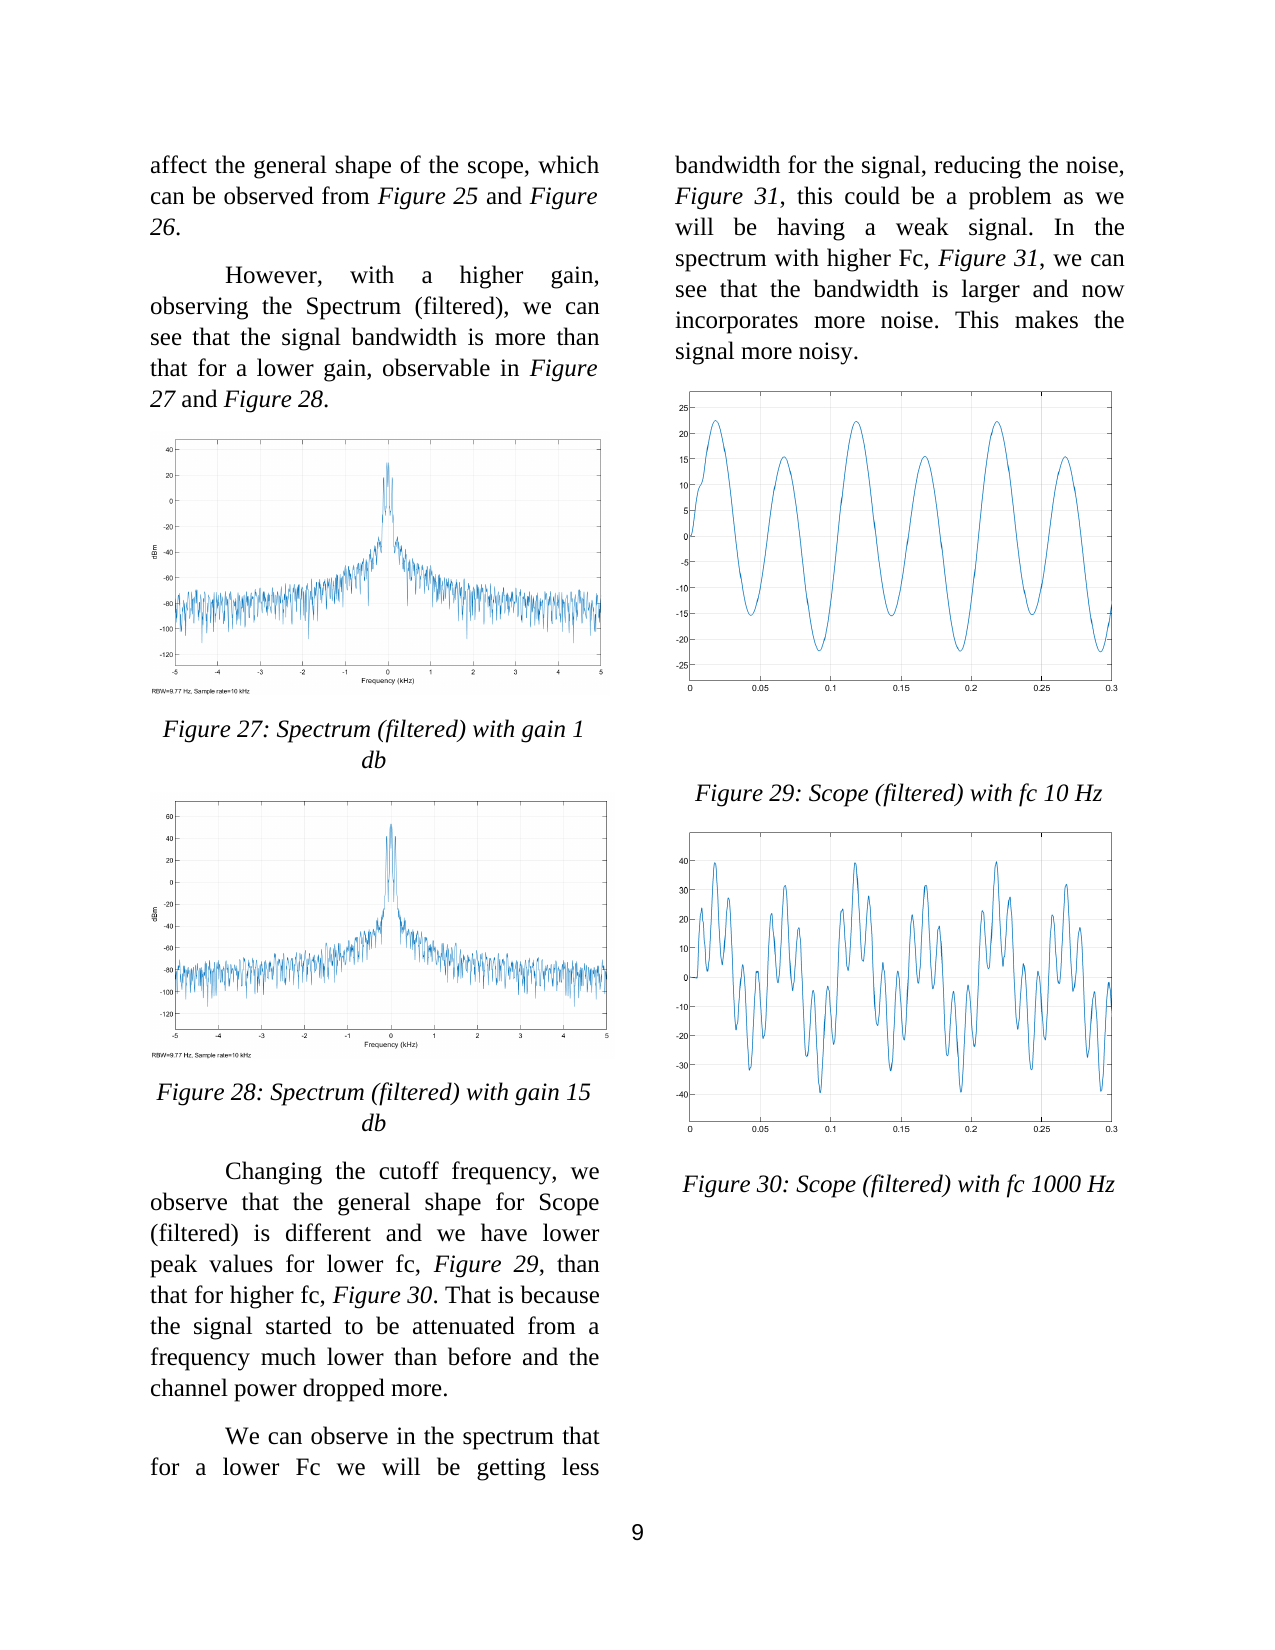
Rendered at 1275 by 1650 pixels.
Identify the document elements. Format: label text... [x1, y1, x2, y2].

text Figure 28: Spectrum (filtered) with gain 15 db [150, 1077, 600, 1137]
text Figure 27: Spectrum (filtered) with gain 1 db [150, 714, 600, 773]
text We can observe in the spectrum that for a lower Fc we will be getting less bandwidth for the signal, reducing the noise, Figure 31, this could be a problem as we will be having a weak signal. In the spectrum with higher Fc, Figure 31, we can see that the bandwidth is larger and now incorporates more noise. This makes the signal more noisy. [675, 150, 1125, 365]
text Figure 29: Scope (filtered) with fc 10 Hz [675, 778, 1125, 807]
picture [150, 792, 615, 1059]
text Figure 30: Scope (filtered) with fc 1000 Hz [675, 1169, 1125, 1198]
text However, with a higher gain, observing the Spectrum (filtered), we can see that the signal bandwidth is more than that for a lower gain, observable in Figure 27 and Figure 28. [150, 260, 600, 413]
text Changing the cutoff frequency, we observe that the general shape for Scope (filtered) is different and we have lower peak values for lower fc, Figure 29, than that for higher fc, Figure 30. That is because the signal started to be attenuated from a frequency much lower than before and the channel power dropped more. [150, 1156, 600, 1402]
text We can observe in the spectrum that for a lower Fc we will be getting less bandwidth for the signal, reducing the noise, Figure 31, this could be a problem as we will be having a weak signal. In the spectrum with higher Fc, Figure 31, we can see that the bandwidth is larger and now incorporates more noise. This makes the signal more noisy. [150, 1421, 600, 1481]
picture [675, 825, 1125, 1151]
picture [150, 431, 610, 695]
picture [675, 384, 1125, 710]
